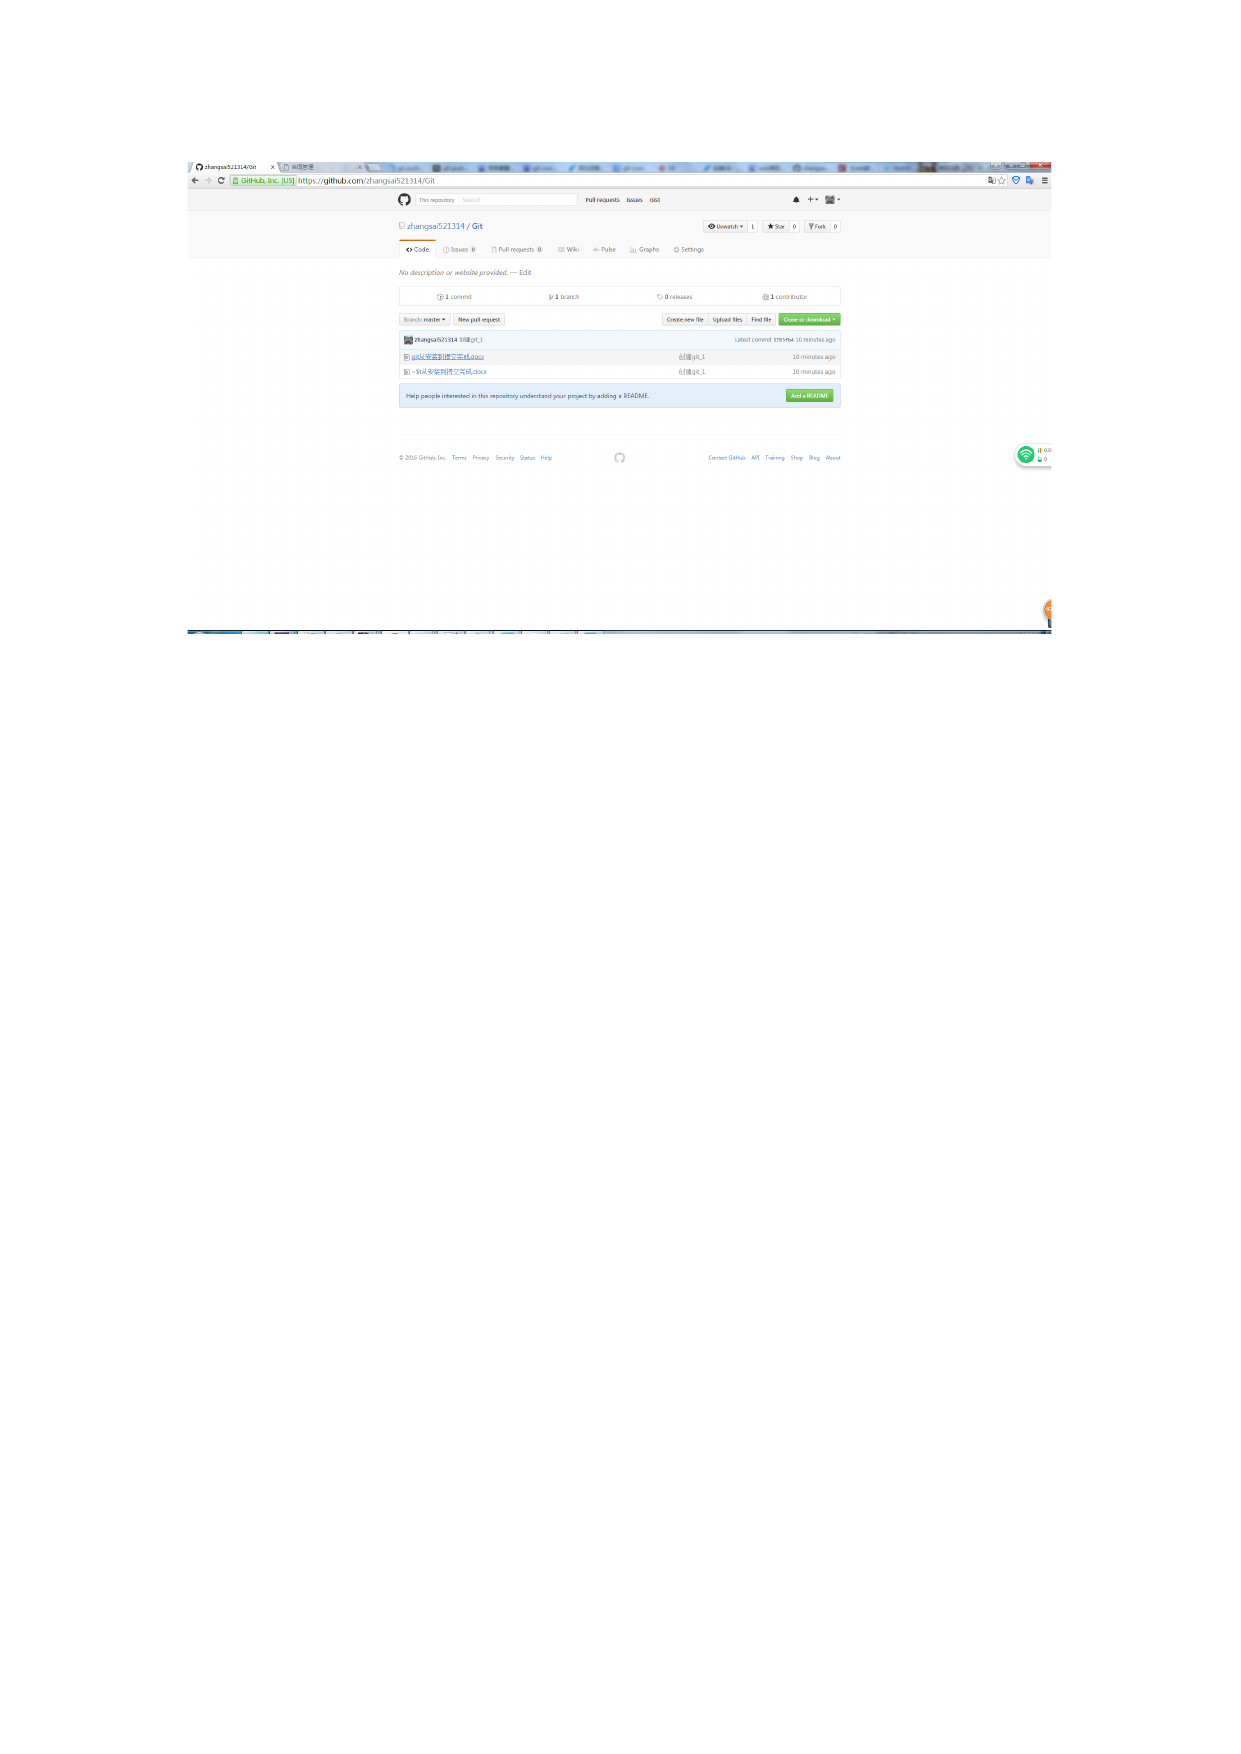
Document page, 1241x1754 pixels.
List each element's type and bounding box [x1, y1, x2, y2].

picture [187, 162, 1052, 634]
